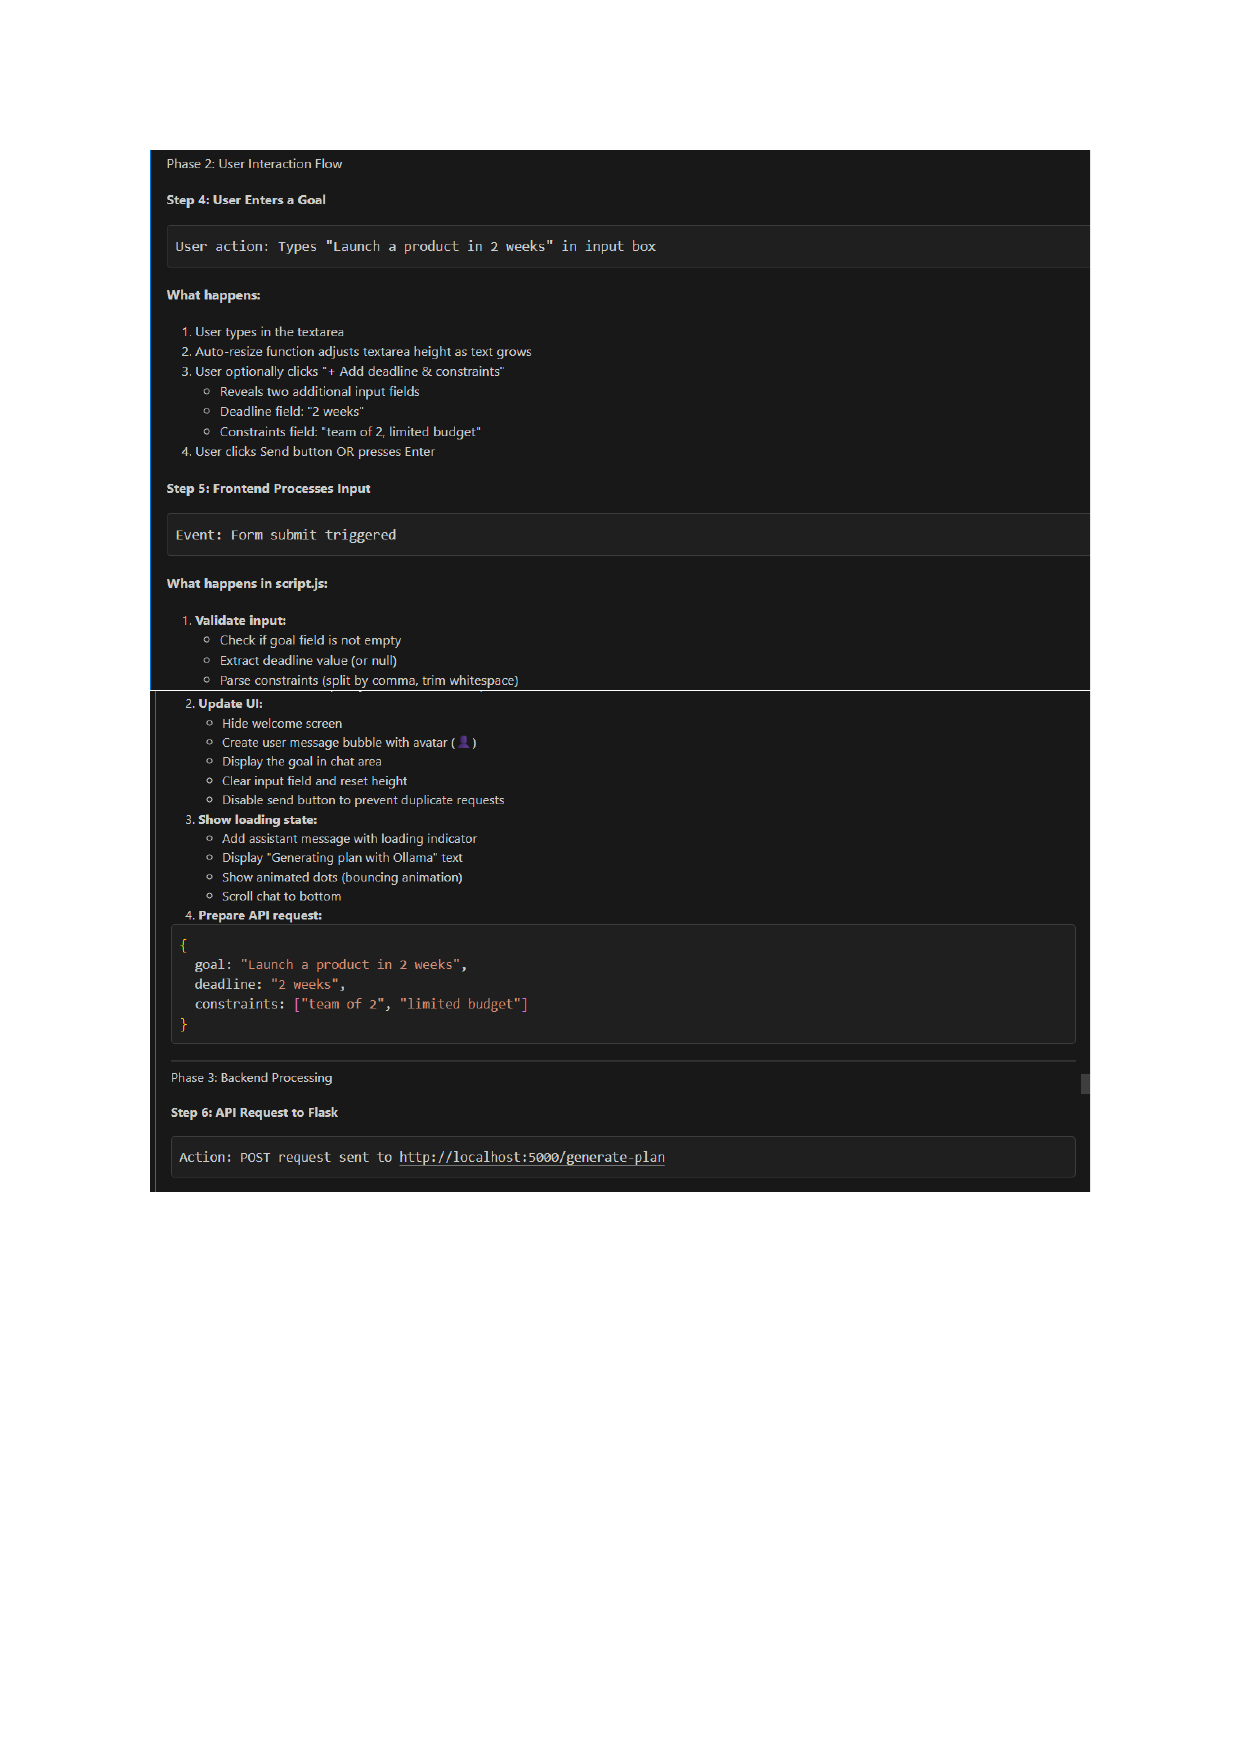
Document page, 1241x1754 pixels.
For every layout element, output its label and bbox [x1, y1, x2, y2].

picture [150, 150, 1091, 690]
picture [150, 691, 1091, 1192]
